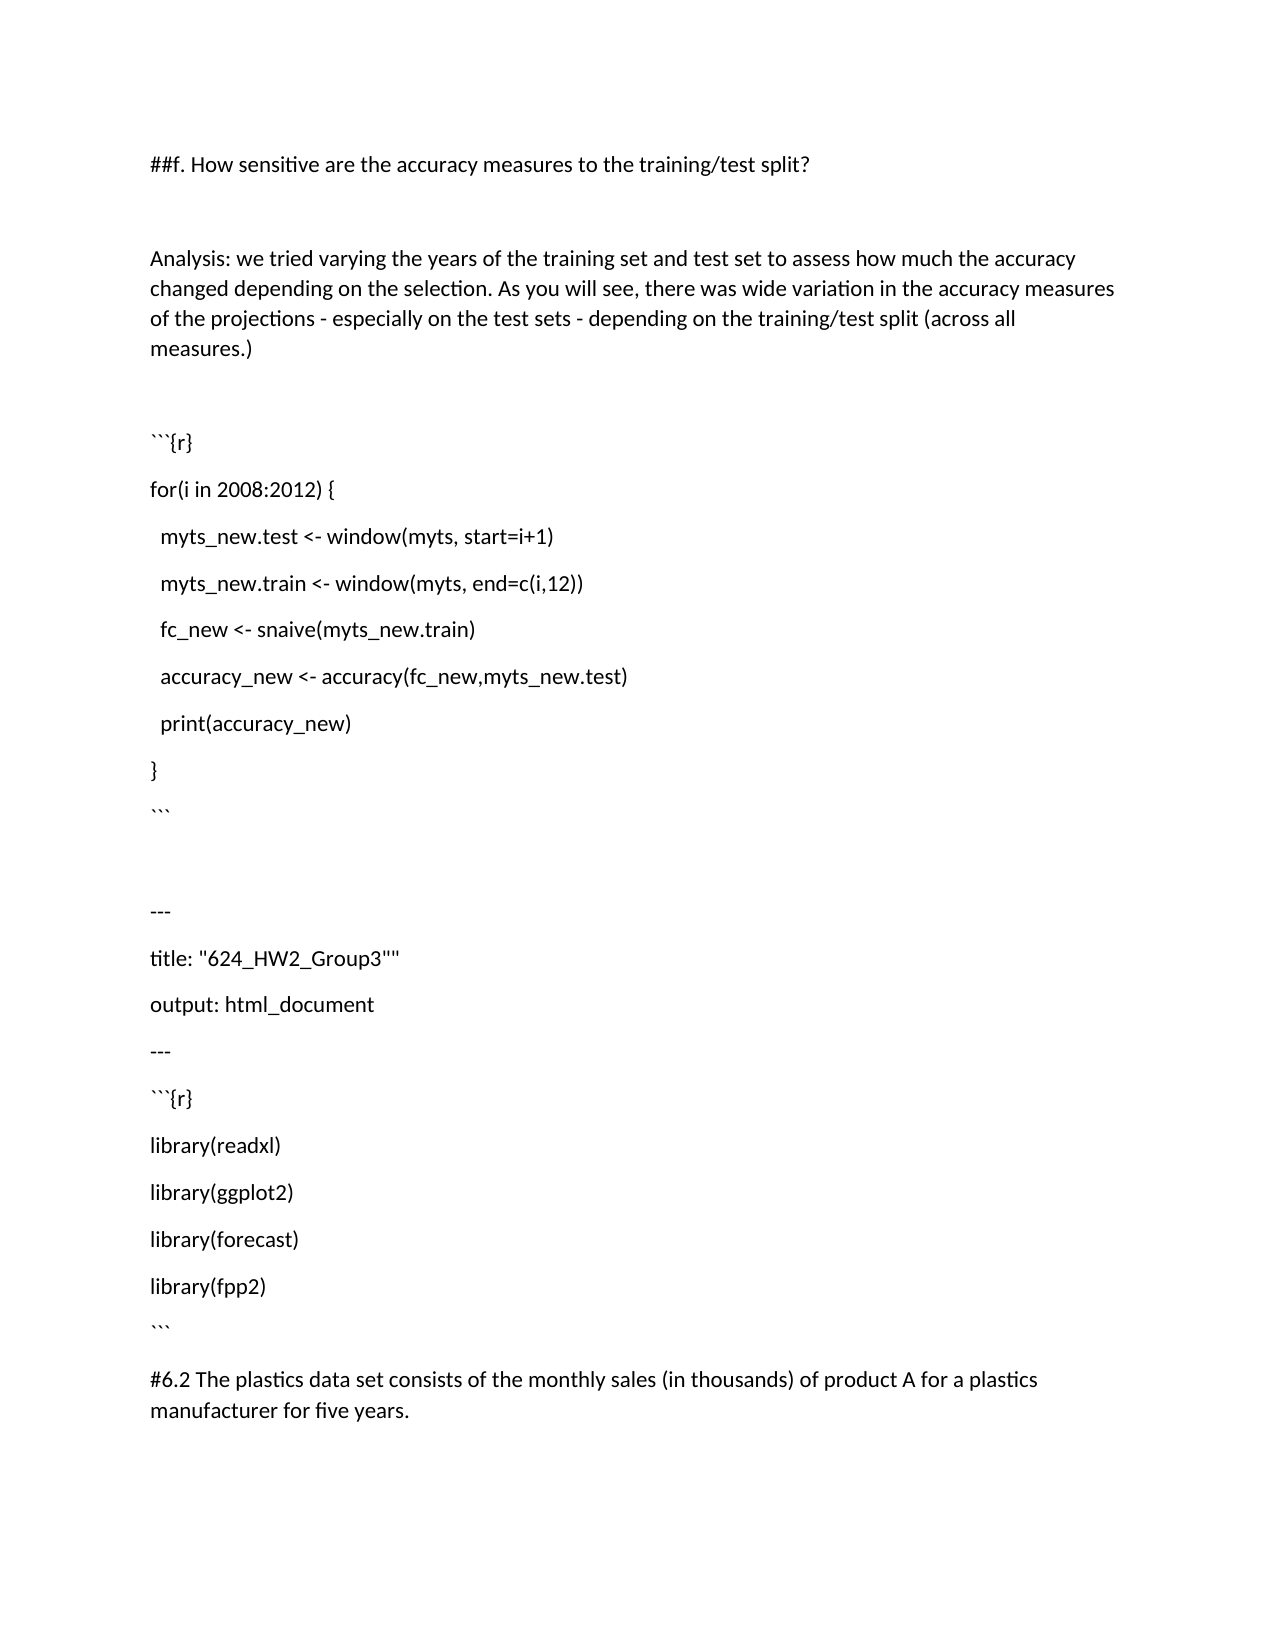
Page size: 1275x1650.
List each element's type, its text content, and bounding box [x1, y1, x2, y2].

text ```{r} [150, 1084, 1125, 1112]
text accuracy_new <- accuracy(fc_new,myts_new.test) [150, 662, 1125, 691]
text --- [150, 897, 1125, 925]
text Analysis: we tried varying the years of the training set and test set to assess how much the accuracy changed depending on the selection. As you will see, there was wide variation in the accuracy measures of the projections - especially on the test sets - depending on the training/test split (across all measures.) [150, 244, 1125, 362]
text ``` [150, 1319, 1125, 1347]
text #6.2 The plastics data set consists of the monthly sales (in thousands) of product A for a plastics manufacturer for five years. [150, 1366, 1125, 1424]
text ##f. How sensitive are the accuracy measures to the training/test split? [150, 150, 1125, 178]
text ``` [150, 803, 1125, 831]
text library(readxl) [150, 1131, 1125, 1159]
text print(accuracy_new) [150, 709, 1125, 737]
text myts_new.test <- window(myts, start=i+1) [150, 522, 1125, 550]
text library(ggplot2) [150, 1178, 1125, 1206]
text --- [150, 1037, 1125, 1066]
text fc_new <- snaive(myts_new.train) [150, 616, 1125, 644]
text for(i in 2008:2012) { [150, 475, 1125, 503]
text ```{r} [150, 428, 1125, 456]
text library(fpp2) [150, 1272, 1125, 1300]
text output: html_document [150, 991, 1125, 1019]
text myts_new.train <- window(myts, end=c(i,12)) [150, 569, 1125, 597]
text library(forecast) [150, 1225, 1125, 1253]
text } [150, 756, 1125, 784]
text title: "624_HW2_Group3"" [150, 944, 1125, 972]
